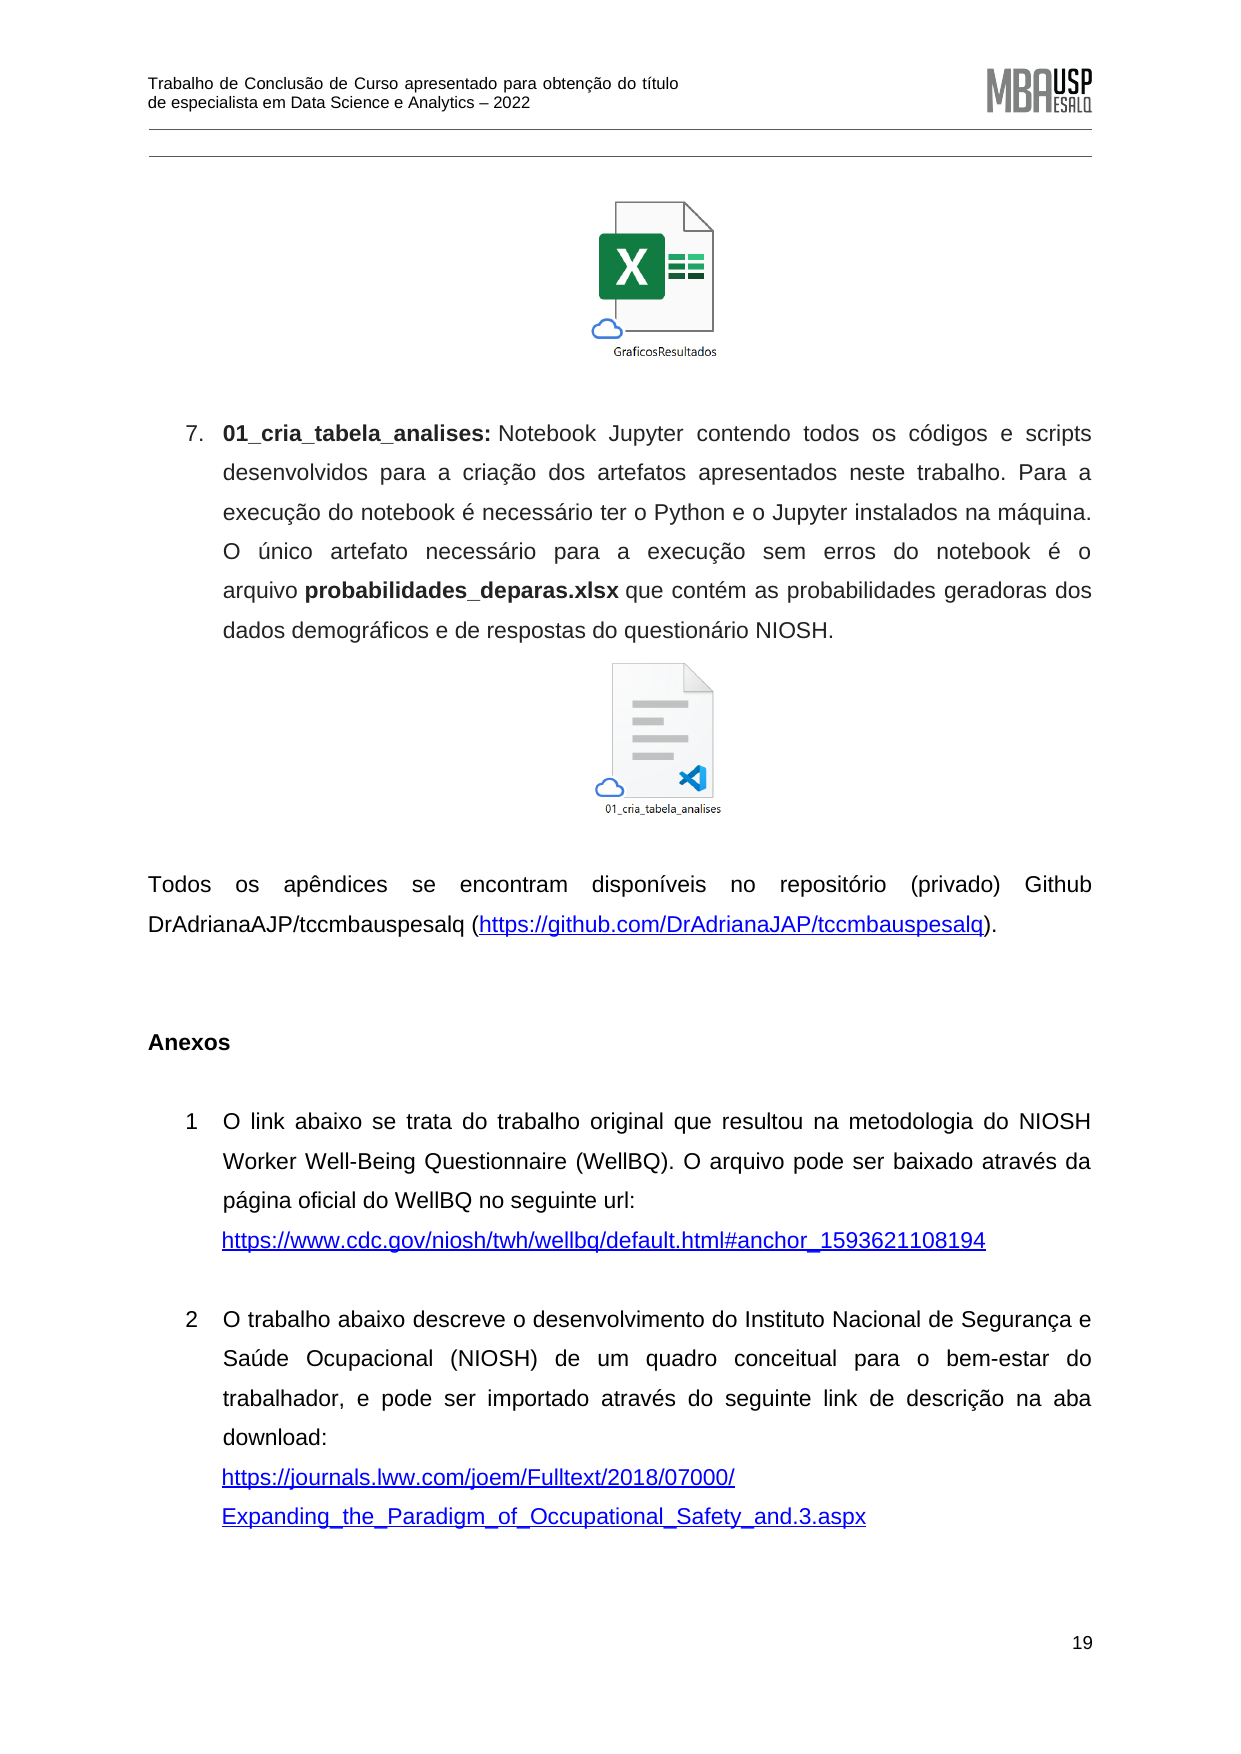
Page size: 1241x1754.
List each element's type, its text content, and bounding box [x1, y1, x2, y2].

text Todos os apêndices se encontram disponíveis no repositório (privado) Github DrAdrianaAJP/tccmbauspesalq (https://github.com/DrAdrianaJAP/tccmbauspesalq). [148, 871, 1092, 937]
list 01_cria_tabela_analises: Notebook Jupyter contendo todos os códigos e scripts desenvolvidos para a criação dos artefatos apresentados neste trabalho. Para a execução do notebook é necessário ter o Python e o Jupyter instalados na máquina. O único artefato necessário para a execução sem erros do notebook é o arquivo probabilidades_deparas.xlsx que contém as probabilidades geradoras dos dados demográficos e de respostas do questionário NIOSH. [185, 419, 1092, 643]
list O link abaixo se trata do trabalho original que resultou na metodologia do NIOSH Worker Well-Being Questionnaire (WellBQ). O arquivo pode ser baixado através da página oficial do WellBQ no seguinte url: [185, 1108, 1092, 1213]
list O trabalho abaixo descreve o desenvolvimento do Instituto Nacional de Segurança e Saúde Ocupacional (NIOSH) de um quadro conceitual para o bem-estar do trabalhador, e pode ser importado através do seguinte link de descrição na aba download: [185, 1306, 1092, 1450]
text https://journals.lww.com/joem/Fulltext/2018/07000/Expanding_the_Paradigm_of_Occupational_Safety_and.3.aspx [221, 1463, 1092, 1529]
picture [582, 191, 733, 367]
text Anexos [148, 1029, 1092, 1056]
picture [984, 67, 1095, 114]
picture [588, 656, 727, 819]
text https://www.cdc.gov/niosh/twh/wellbq/default.html#anchor_1593621108194 [148, 1227, 1092, 1253]
